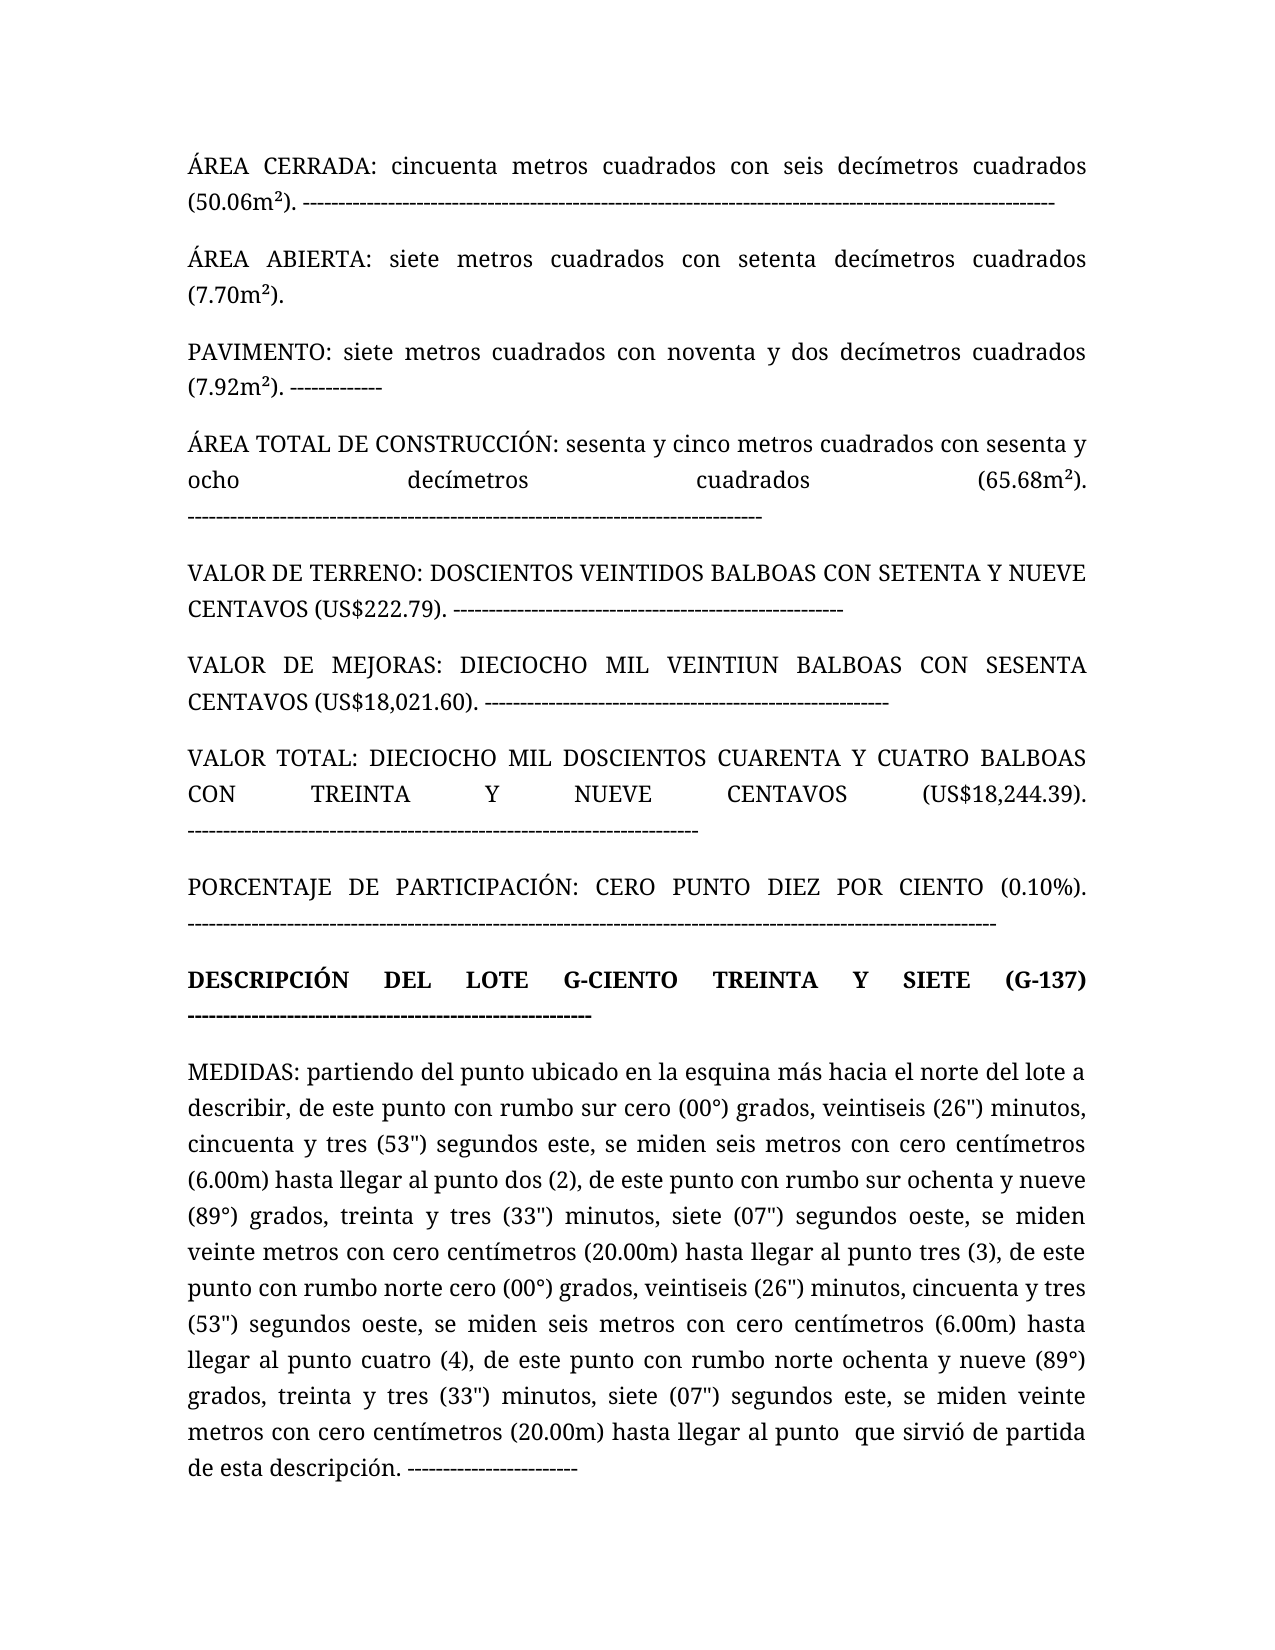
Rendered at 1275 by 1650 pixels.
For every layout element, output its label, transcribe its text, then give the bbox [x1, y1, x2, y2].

text PAVIMENTO: siete metros cuadrados con noventa y dos decímetros cuadrados (7.92m²). ------------- [187, 335, 1087, 403]
text VALOR DE MEJORAS: DIECIOCHO MIL VEINTIUN BALBOAS CON SESENTA CENTAVOS (US$18,021.60). --------------------------------------------------------- [187, 649, 1087, 717]
text ÁREA ABIERTA: siete metros cuadrados con setenta decímetros cuadrados (7.70m²). [187, 243, 1087, 310]
text VALOR DE TERRENO: DOSCIENTOS VEINTIDOS BALBOAS CON SETENTA Y NUEVE CENTAVOS (US$222.79). ------------------------------------------------------- [187, 557, 1087, 624]
text ÁREA CERRADA: cincuenta metros cuadrados con seis decímetros cuadrados (50.06m²). ---------------------------------------------------------------------------------------------------------- [187, 150, 1087, 217]
text DESCRIPCIÓN DEL LOTE G-CIENTO TREINTA Y SIETE (G-137) --------------------------------------------------------- [187, 963, 1087, 1031]
text VALOR TOTAL: DIECIOCHO MIL DOSCIENTOS CUARENTA Y CUATRO BALBOAS CON TREINTA Y NUEVE CENTAVOS (US$18,244.39). ------------------------------------------------------------------------ [187, 742, 1087, 845]
text PORCENTAJE DE PARTICIPACIÓN: CERO PUNTO DIEZ POR CIENTO (0.10%). ------------------------------------------------------------------------------------------------------------------ [187, 871, 1087, 938]
text MEDIDAS: partiendo del punto ubicado en la esquina más hacia el norte del lote a describir, de este punto con rumbo sur cero (00°) grados, veintiseis (26") minutos, cincuenta y tres (53") segundos este, se miden seis metros con cero centímetros (6.00m) hasta llegar al punto dos (2), de este punto con rumbo sur ochenta y nueve (89°) grados, treinta y tres (33") minutos, siete (07") segundos oeste, se miden veinte metros con cero centímetros (20.00m) hasta llegar al punto tres (3), de este punto con rumbo norte cero (00°) grados, veintiseis (26") minutos, cincuenta y tres (53") segundos oeste, se miden seis metros con cero centímetros (6.00m) hasta llegar al punto cuatro (4), de este punto con rumbo norte ochenta y nueve (89°) grados, treinta y tres (33") minutos, siete (07") segundos este, se miden veinte metros con cero centímetros (20.00m) hasta llegar al punto que sirvió de partida de esta descripción. ------------------------ [187, 1056, 1087, 1483]
text ÁREA TOTAL DE CONSTRUCCIÓN: sesenta y cinco metros cuadrados con sesenta y ocho decímetros cuadrados (65.68m²). --------------------------------------------------------------------------------- [187, 428, 1087, 531]
